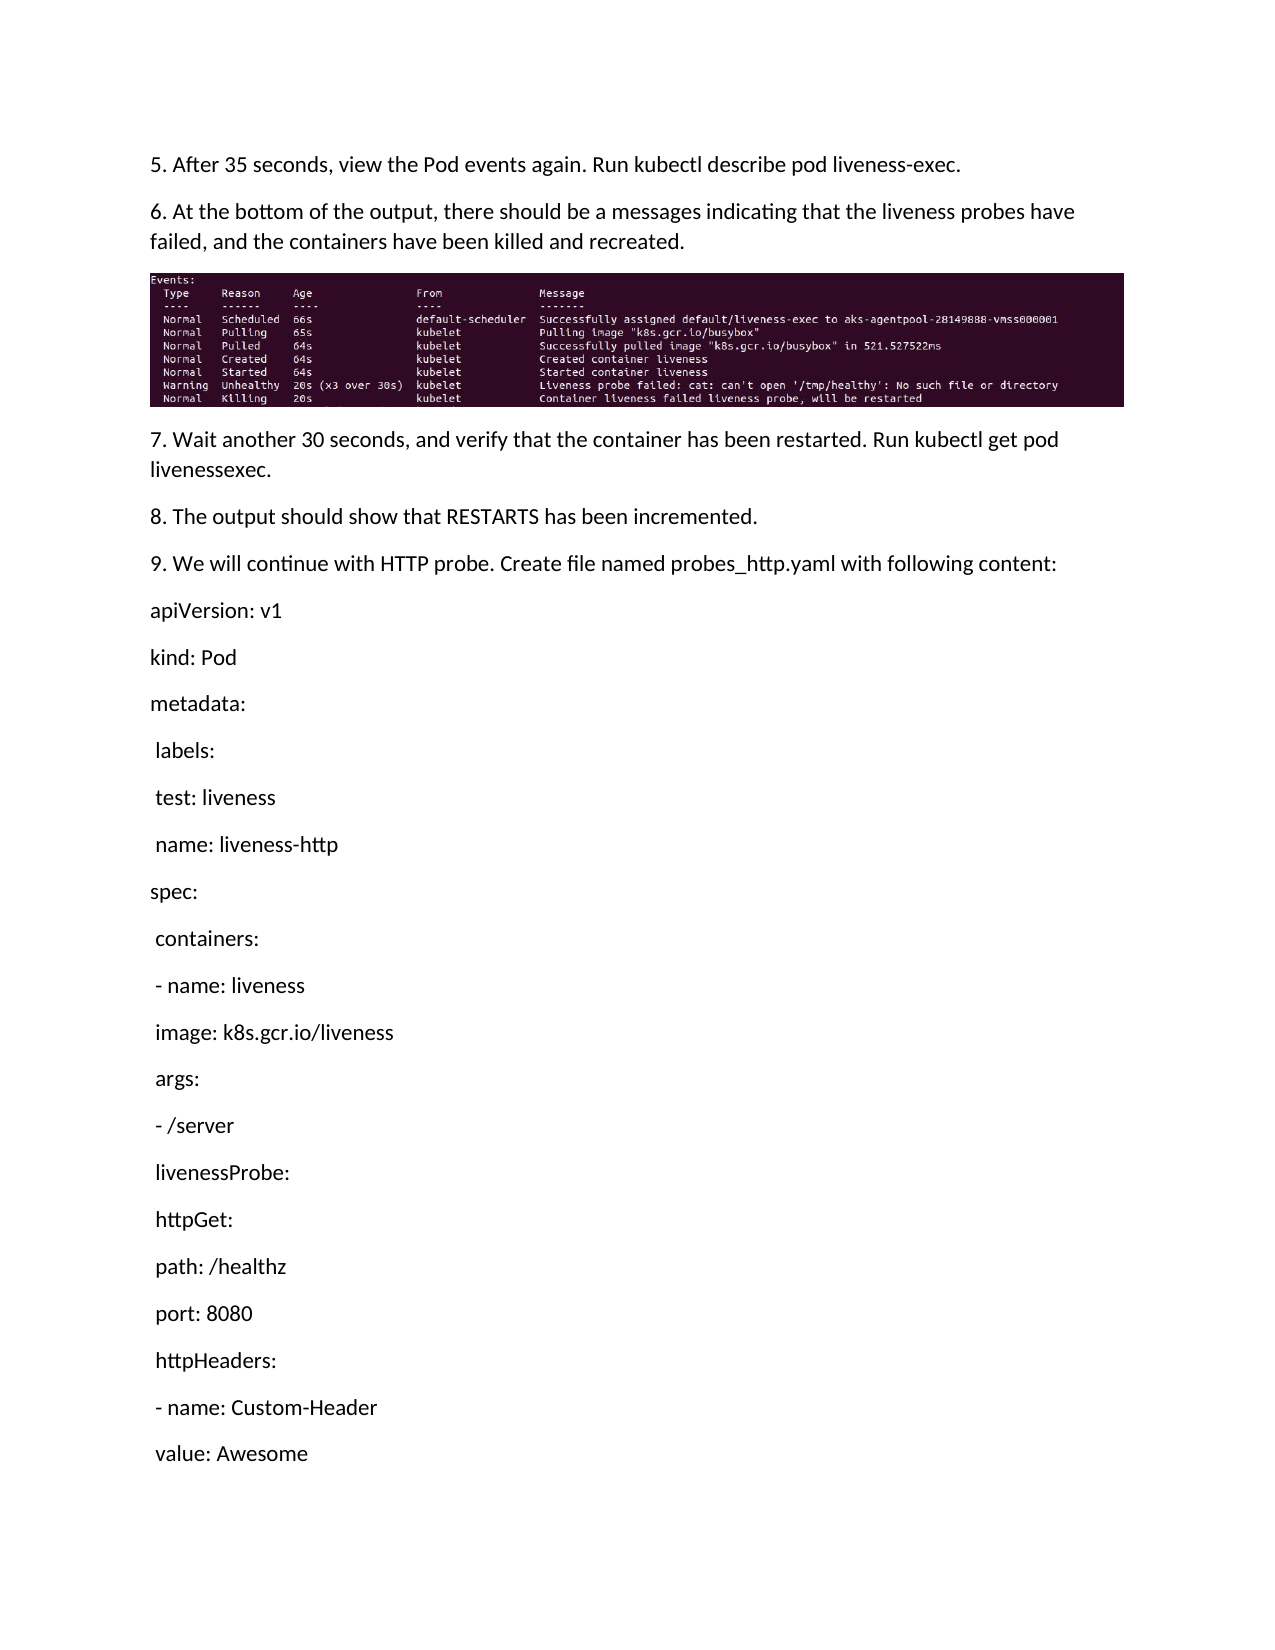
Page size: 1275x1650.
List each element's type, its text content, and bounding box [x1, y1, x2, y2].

text path: /healthz [150, 1252, 1125, 1280]
picture [150, 273, 1124, 407]
text test: liveness [150, 783, 1125, 811]
text httpGet: [150, 1205, 1125, 1233]
text port: 8080 [150, 1299, 1125, 1327]
text containers: [150, 924, 1125, 952]
text name: liveness-http [150, 830, 1125, 858]
text httpHeaders: [150, 1346, 1125, 1374]
text 8. The output should show that RESTARTS has been incremented. [150, 502, 1125, 530]
text spec: [150, 877, 1125, 905]
text 5. After 35 seconds, view the Pod events again. Run kubectl describe pod liveness-exec. [150, 150, 1125, 178]
text 9. We will continue with HTTP probe. Create file named probes_http.yaml with following content: [150, 549, 1125, 577]
text livenessProbe: [150, 1158, 1125, 1186]
text kind: Pod [150, 643, 1125, 671]
text - /server [150, 1111, 1125, 1139]
text value: Awesome [150, 1439, 1125, 1468]
text image: k8s.gcr.io/liveness [150, 1018, 1125, 1046]
text labels: [150, 736, 1125, 764]
text args: [150, 1064, 1125, 1093]
text - name: liveness [150, 971, 1125, 999]
text apiVersion: v1 [150, 596, 1125, 624]
text metadata: [150, 689, 1125, 718]
text 6. At the bottom of the output, there should be a messages indicating that the liveness probes have failed, and the containers have been killed and recreated. [150, 197, 1125, 255]
text - name: Custom-Header [150, 1393, 1125, 1421]
text 7. Wait another 30 seconds, and verify that the container has been restarted. Run kubectl get pod livenessexec. [150, 425, 1125, 483]
